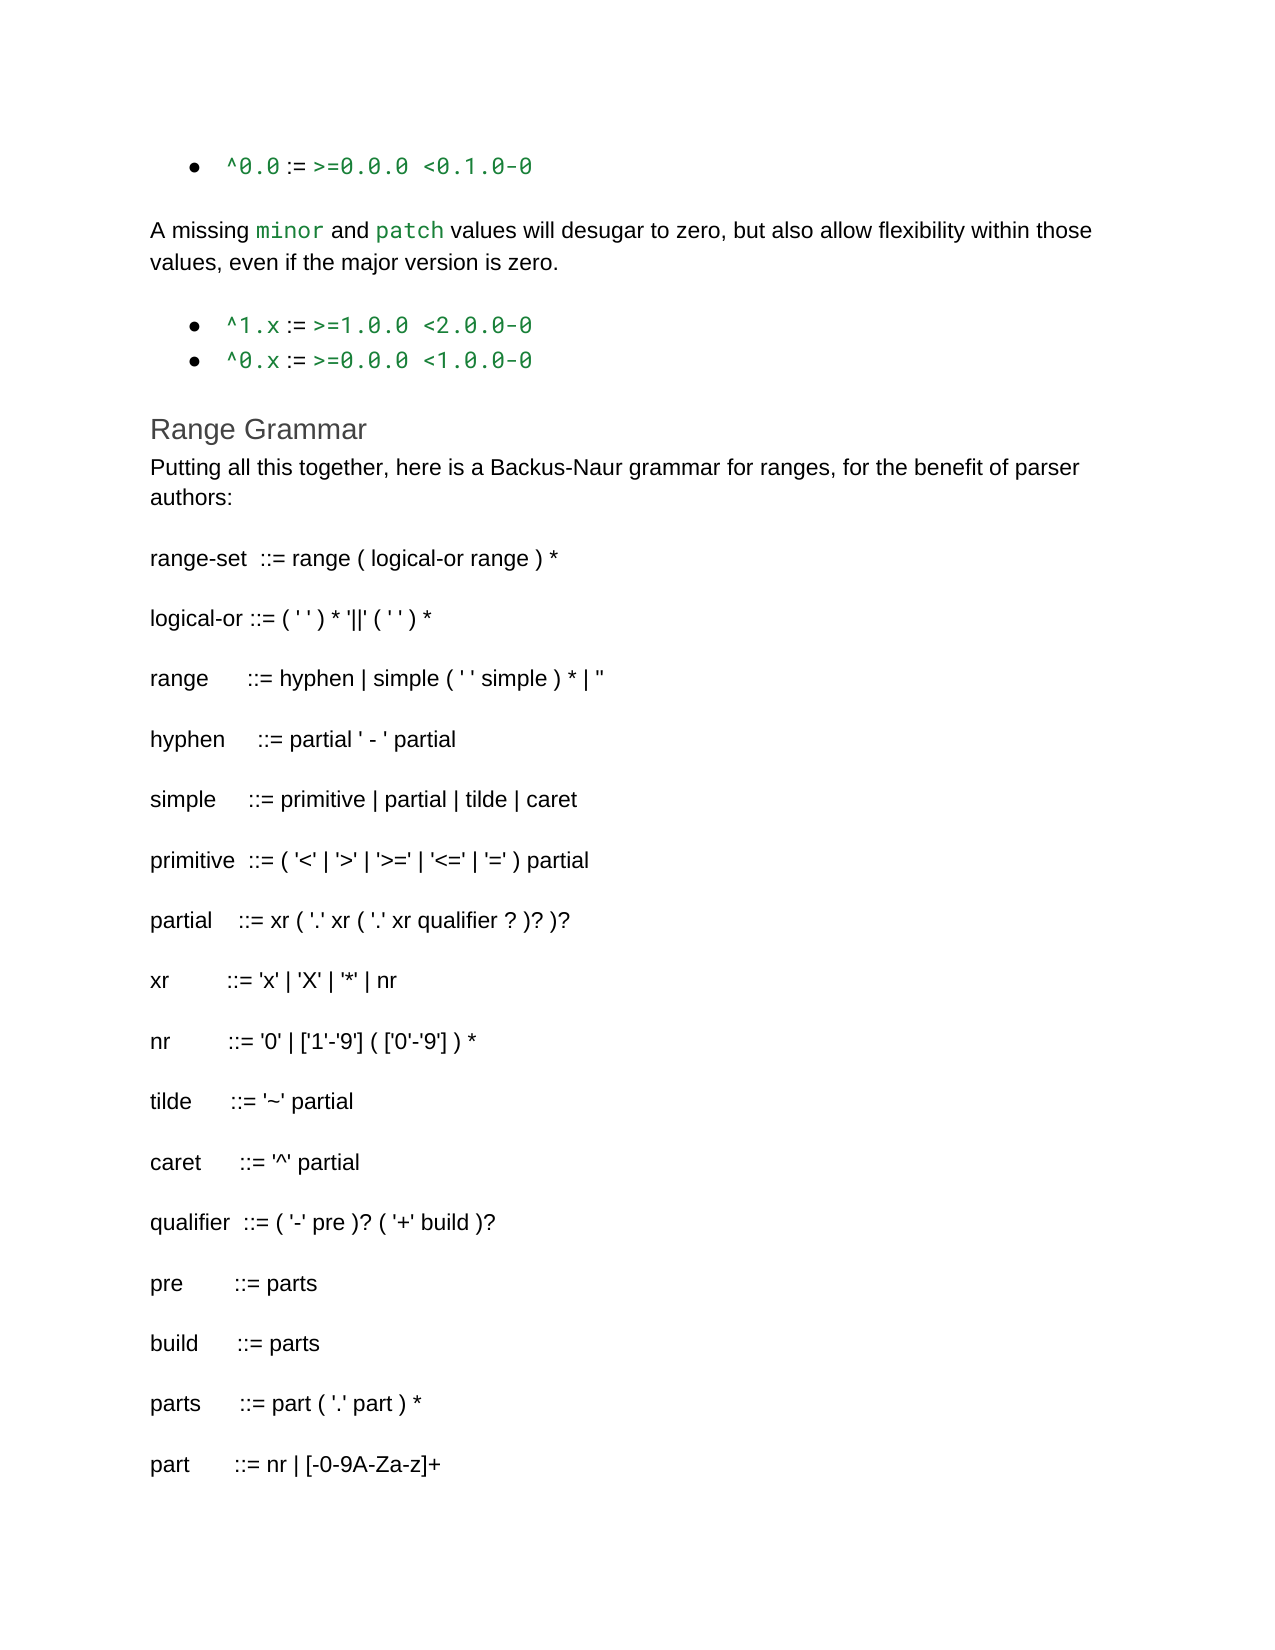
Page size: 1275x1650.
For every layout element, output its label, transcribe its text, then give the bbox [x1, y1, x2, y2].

text build ::= parts [150, 1330, 1125, 1356]
text tilde ::= '~' partial [150, 1088, 1125, 1115]
text simple ::= primitive | partial | tilde | caret [150, 786, 1125, 813]
text partial ::= xr ( '.' xr ( '.' xr qualifier ? )? )? [150, 907, 1125, 933]
list ^0.0 := >=0.0.0 <0.1.0-0 [187, 150, 1125, 180]
text A missing minor and patch values will desugar to zero, but also allow flexibility within those values, even if the major version is zero. [150, 215, 1125, 275]
list ^0.x := >=0.0.0 <1.0.0-0 [187, 344, 1125, 374]
text logical-or ::= ( ' ' ) * '||' ( ' ' ) * [150, 605, 1125, 631]
subtitle Range Grammar [150, 412, 1125, 446]
text part ::= nr | [-0-9A-Za-z]+ [150, 1451, 1125, 1477]
text nr ::= '0' | ['1'-'9'] ( ['0'-'9'] ) * [150, 1028, 1125, 1054]
text pre ::= parts [150, 1269, 1125, 1296]
text Putting all this together, here is a Backus-Naur grammar for ranges, for the benefit of parser authors: [150, 454, 1125, 511]
text primitive ::= ( '<' | '>' | '>=' | '<=' | '=' ) partial [150, 847, 1125, 873]
text parts ::= part ( '.' part ) * [150, 1390, 1125, 1417]
text qualifier ::= ( '-' pre )? ( '+' build )? [150, 1209, 1125, 1236]
text caret ::= '^' partial [150, 1149, 1125, 1175]
text range-set ::= range ( logical-or range ) * [150, 544, 1125, 571]
text hyphen ::= partial ' - ' partial [150, 726, 1125, 752]
list ^1.x := >=1.0.0 <2.0.0-0 [187, 309, 1125, 339]
text xr ::= 'x' | 'X' | '*' | nr [150, 967, 1125, 994]
text range ::= hyphen | simple ( ' ' simple ) * | '' [150, 665, 1125, 692]
